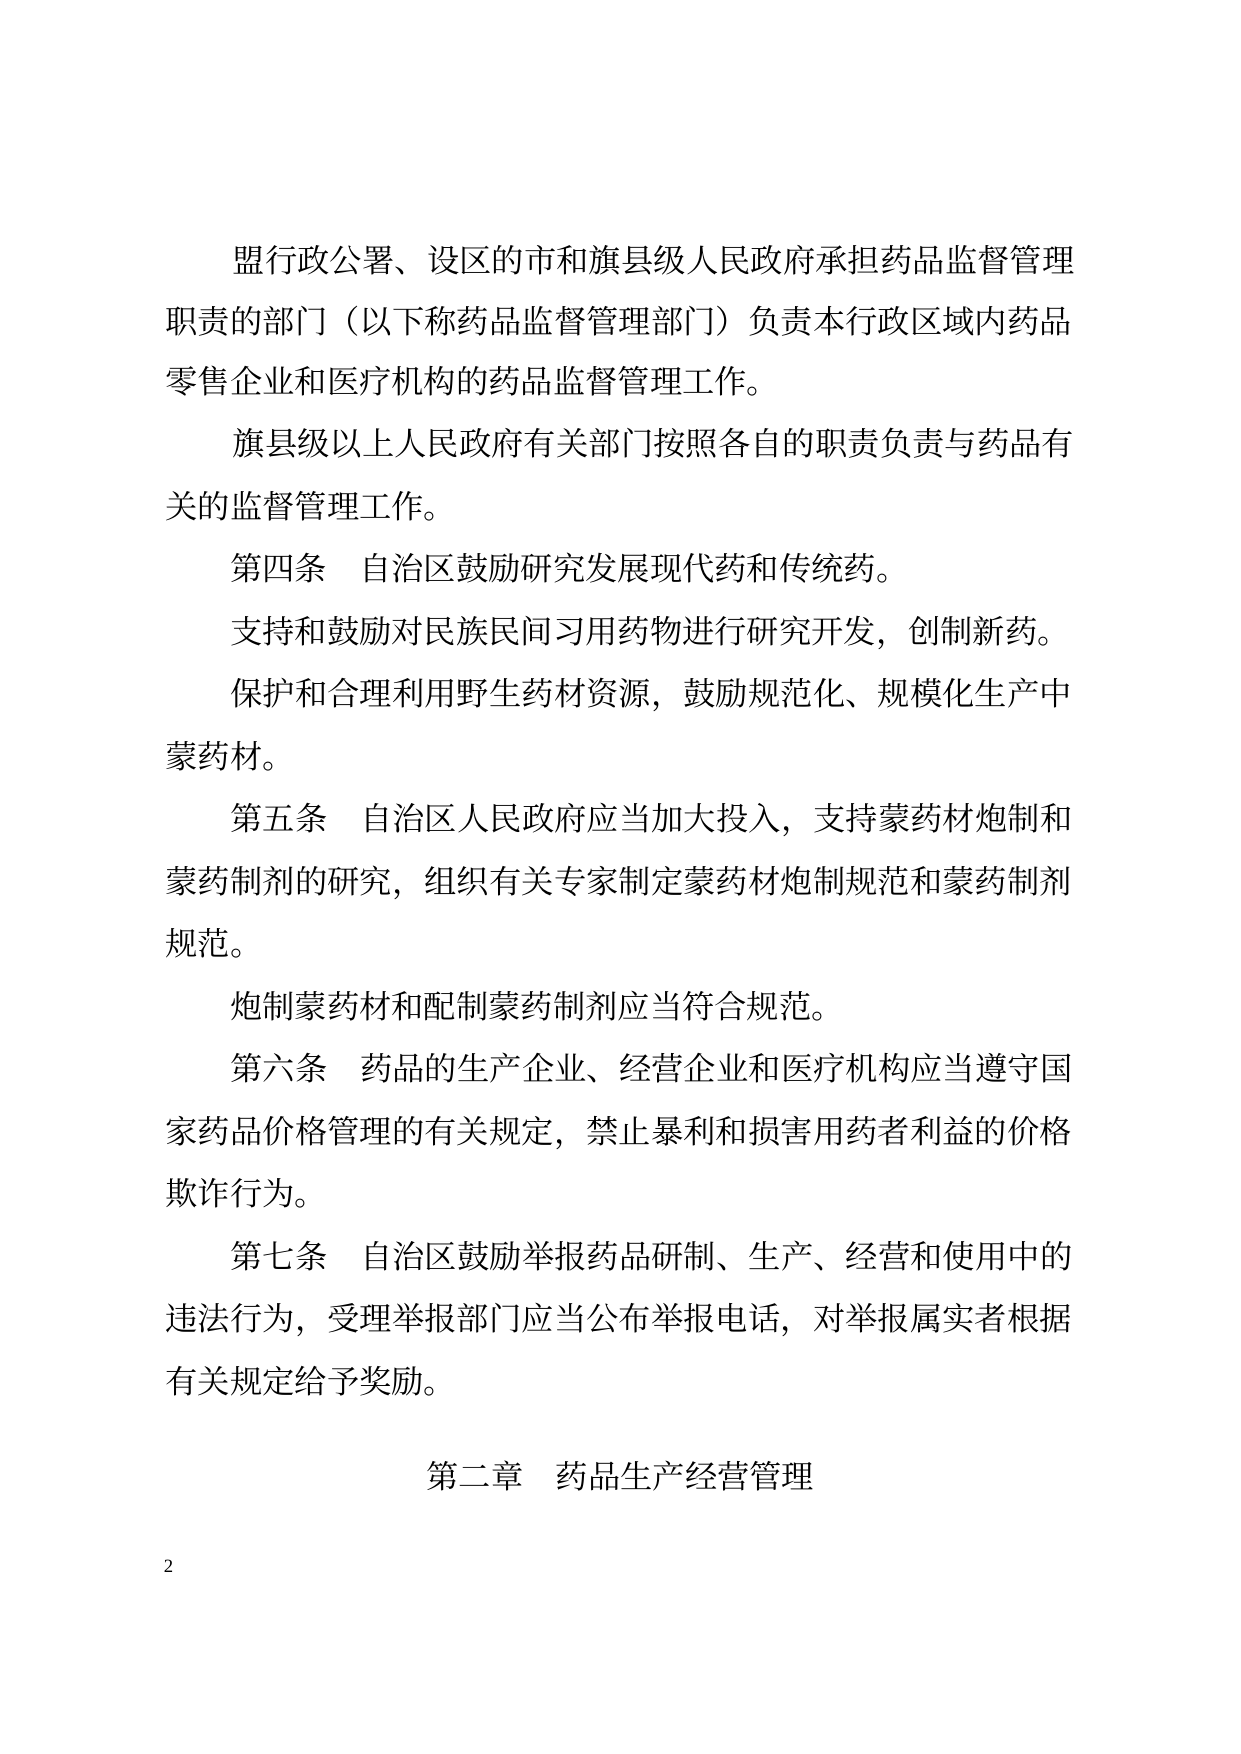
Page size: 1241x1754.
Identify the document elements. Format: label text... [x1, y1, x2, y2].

text 第二章 药品生产经营管理 [165, 1438, 1075, 1501]
text 第六条 药品的生产企业、经营企业和医疗机构应当遵守国家药品价格管理的有关规定，禁止暴利和损害用药者利益的价格欺诈行为。 [165, 1031, 1075, 1218]
text 保护和合理利用野生药材资源，鼓励规范化、规模化生产中蒙药材。 [165, 656, 1075, 781]
text 盟行政公署、设区的市和旗县级人民政府承担药品监督管理职责的部门（以下称药品监督管理部门）负责本行政区域内药品零售企业和医疗机构的药品监督管理工作。 [165, 224, 1075, 406]
text 炮制蒙药材和配制蒙药制剂应当符合规范。 [165, 968, 1075, 1031]
text 旗县级以上人民政府有关部门按照各自的职责负责与药品有关的监督管理工作。 [165, 406, 1075, 531]
text 第七条 自治区鼓励举报药品研制、生产、经营和使用中的违法行为，受理举报部门应当公布举报电话，对举报属实者根据有关规定给予奖励。 [165, 1218, 1075, 1406]
text 第四条 自治区鼓励研究发展现代药和传统药。 [165, 531, 1075, 593]
text 第五条 自治区人民政府应当加大投入，支持蒙药材炮制和蒙药制剂的研究，组织有关专家制定蒙药材炮制规范和蒙药制剂规范。 [165, 781, 1075, 968]
text 支持和鼓励对民族民间习用药物进行研究开发，创制新药。 [165, 593, 1075, 656]
